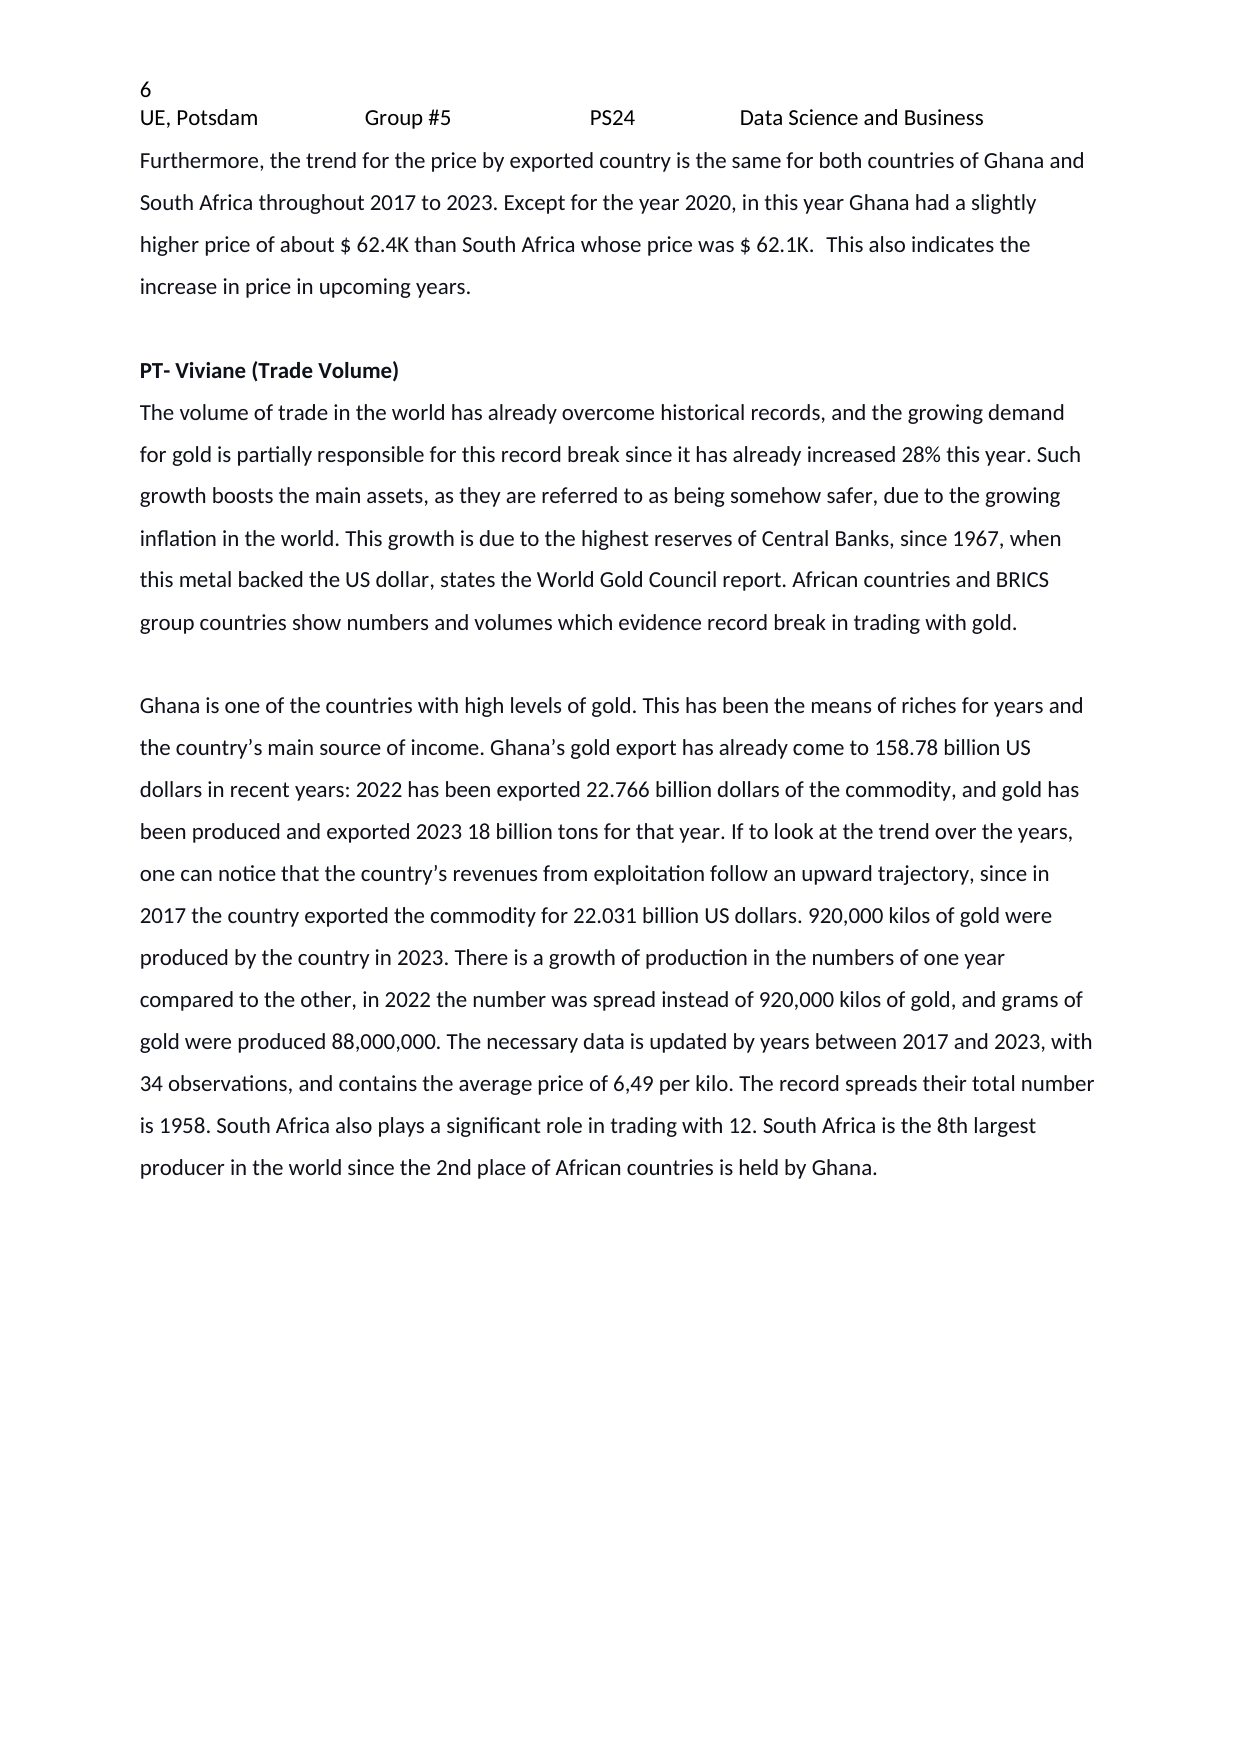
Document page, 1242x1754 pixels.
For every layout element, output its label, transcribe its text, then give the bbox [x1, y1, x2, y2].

text The volume of trade in the world has already overcome historical records, and the growing demand for gold is partially responsible for this record break since it has already increased 28% this year. Such growth boosts the main assets, as they are referred to as being somehow safer, due to the growing inflation in the world. This growth is due to the highest reserves of Central Banks, since 1967, when this metal backed the US dollar, states the World Gold Council report. African countries and BRICS group countries show numbers and volumes which evidence record break in trading with gold. [139, 398, 1098, 636]
text Furthermore, the trend for the price by exported country is the same for both countries of Ghana and South Africa throughout 2017 to 2023. Except for the year 2020, in this year Ghana had a slightly higher price of about $ 62.4K than South Africa whose price was $ 62.1K. This also indicates the increase in price in upcoming years. [139, 146, 1098, 300]
text Ghana is one of the countries with high levels of gold. This has been the means of riches for years and the country’s main source of income. Ghana’s gold export has already come to 158.78 billion US dollars in recent years: 2022 has been exported 22.766 billion dollars of the commodity, and gold has been produced and exported 2023 18 billion tons for that year. If to look at the trend over the years, one can notice that the country’s revenues from exploitation follow an upward trajectory, since in 2017 the country exported the commodity for 22.031 billion US dollars. 920,000 kilos of gold were produced by the country in 2023. There is a growth of production in the numbers of one year compared to the other, in 2022 the number was spread instead of 920,000 kilos of gold, and grams of gold were produced 88,000,000. The necessary data is updated by years between 2017 and 2023, with 34 observations, and contains the average price of 6,49 per kilo. The record spreads their total number is 1958. South Africa also plays a significant role in trading with 12. South Africa is the 8th largest producer in the world since the 2nd place of African countries is held by Ghana. [139, 692, 1098, 1181]
text PT- Viviane (Trade Volume) [139, 356, 1098, 384]
